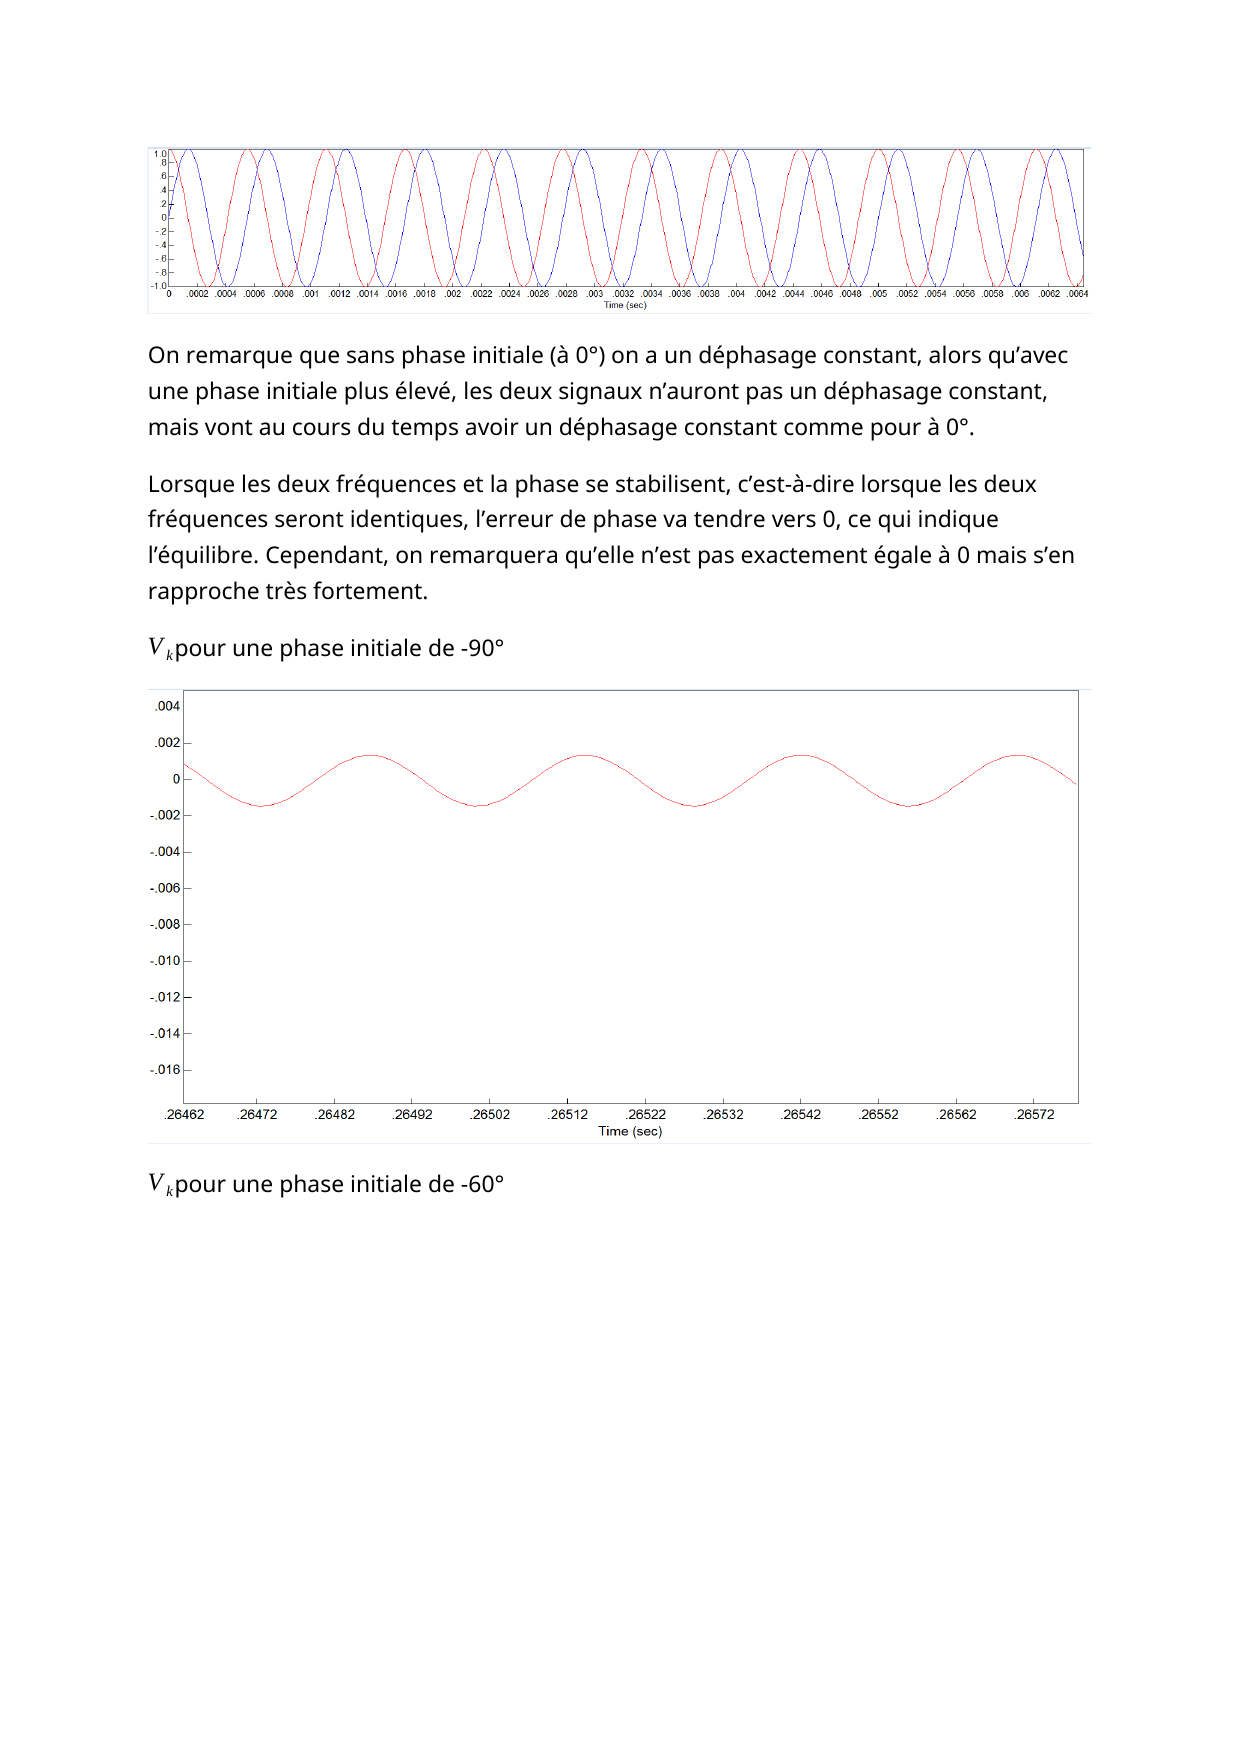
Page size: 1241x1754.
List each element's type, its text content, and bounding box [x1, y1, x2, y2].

text pour une phase initiale de -60° [148, 1168, 1093, 1200]
text pour une phase initiale de -90° [148, 632, 1093, 664]
text On remarque que sans phase initiale (à 0°) on a un déphasage constant, alors qu’avec une phase initiale plus élevé, les deux signaux n’auront pas un déphasage constant, mais vont au cours du temps avoir un déphasage constant comme pour à 0°. [148, 339, 1093, 442]
picture [147, 147, 1092, 314]
picture [147, 689, 1092, 1144]
text Lorsque les deux fréquences et la phase se stabilisent, c’est-à-dire lorsque les deux fréquences seront identiques, l’erreur de phase va tendre vers 0, ce qui indique l’équilibre. Cependant, on remarquera qu’elle n’est pas exactement égale à 0 mais s’en rapproche très fortement. [148, 467, 1093, 607]
